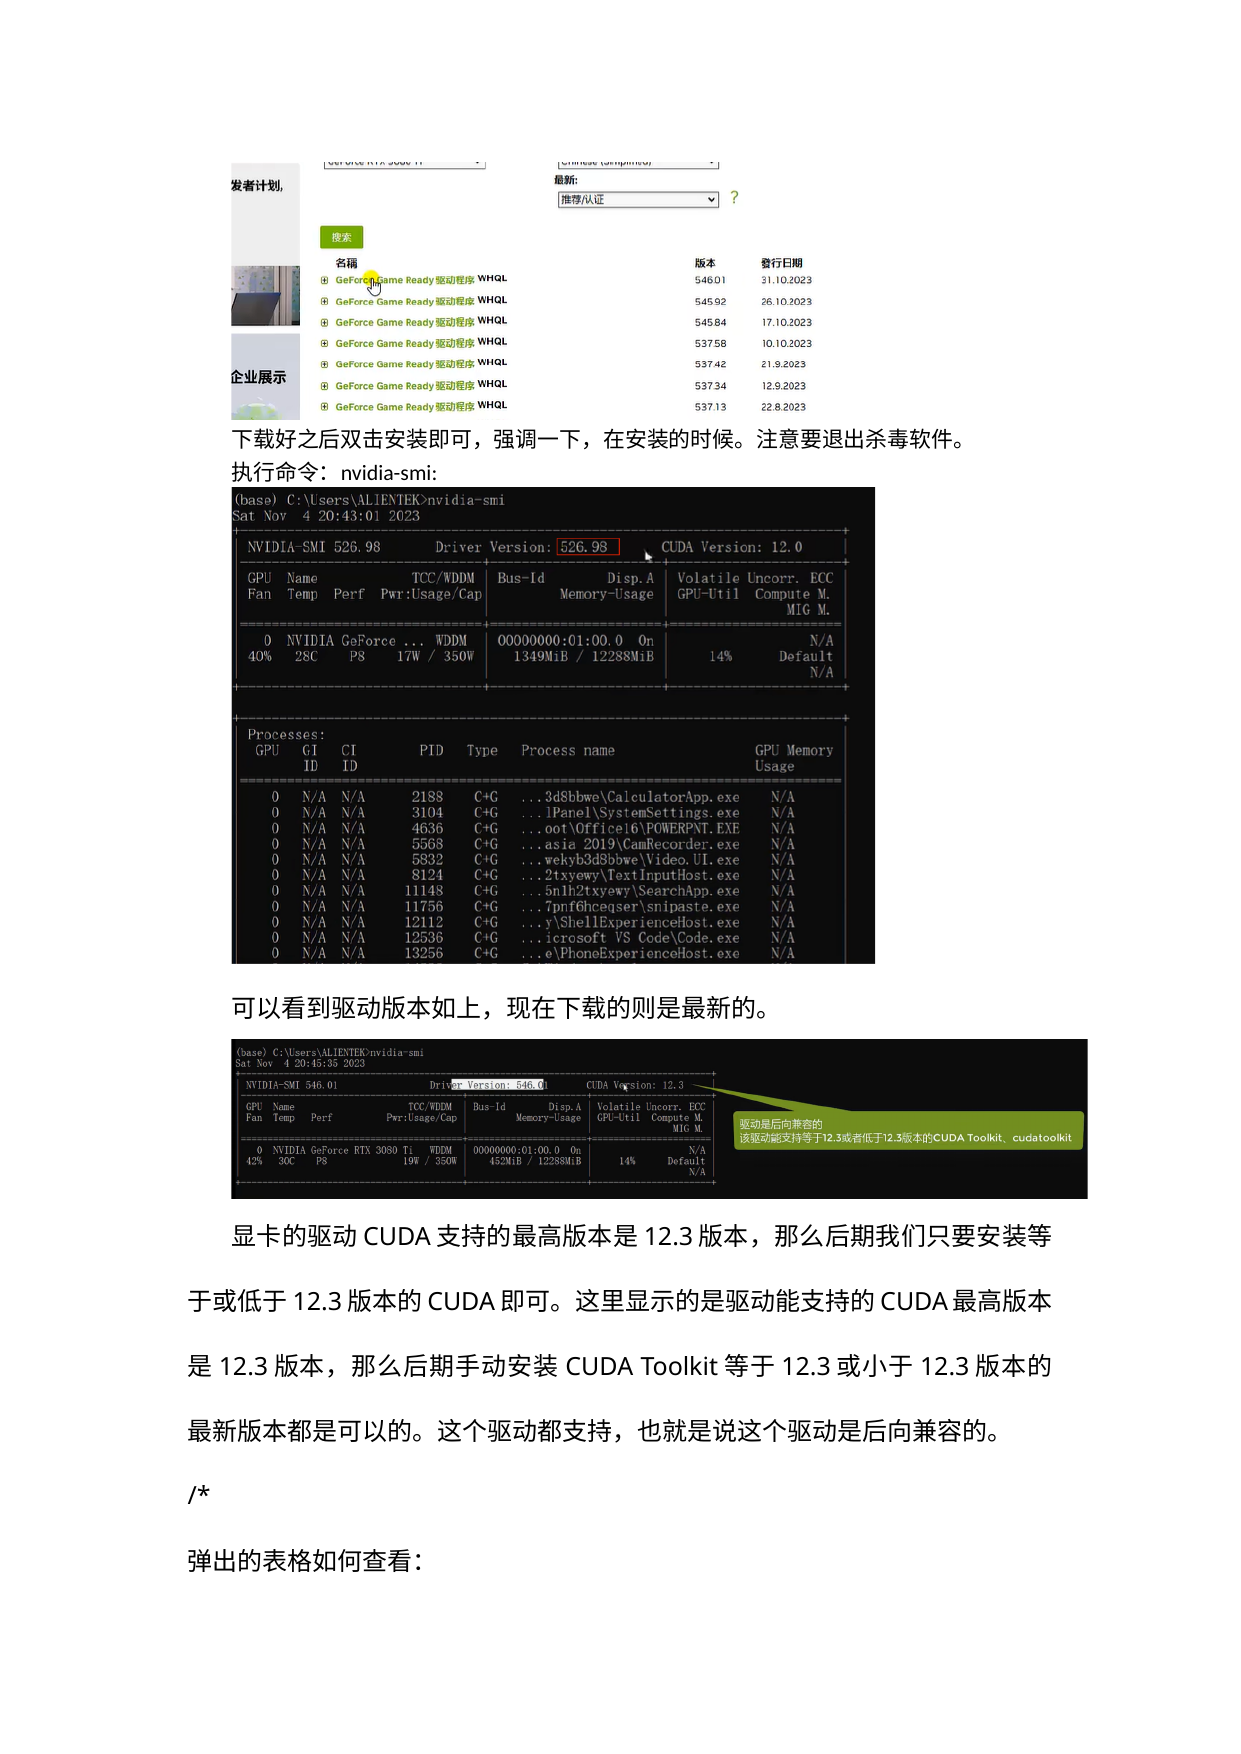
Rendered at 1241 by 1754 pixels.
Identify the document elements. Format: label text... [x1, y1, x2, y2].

text 可以看到驱动版本如上，现在下载的则是最新的。 [187, 974, 1053, 1039]
text /* [187, 1462, 1053, 1527]
picture [231, 487, 876, 964]
text 执行命令：nvidia-smi: [187, 454, 1053, 487]
text 下载好之后双击安装即可，强调一下，在安装的时候。注意要退出杀毒软件。 [187, 422, 1053, 454]
text 显卡的驱动CUDA支持的最高版本是12.3版本，那么后期我们只要安装等于或低于12.3版本的CUDA即可。这里显示的是驱动能支持的CUDA最高版本是12.3版本，那么后期手动安装CUDA Toolkit等于12.3或小于12.3版本的最新版本都是可以的。这个驱动都支持，也就是说这个驱动是后向兼容的。 [187, 1202, 1053, 1462]
picture [231, 1039, 1088, 1199]
picture [231, 162, 867, 420]
text 弹出的表格如何查看： [187, 1527, 1053, 1592]
